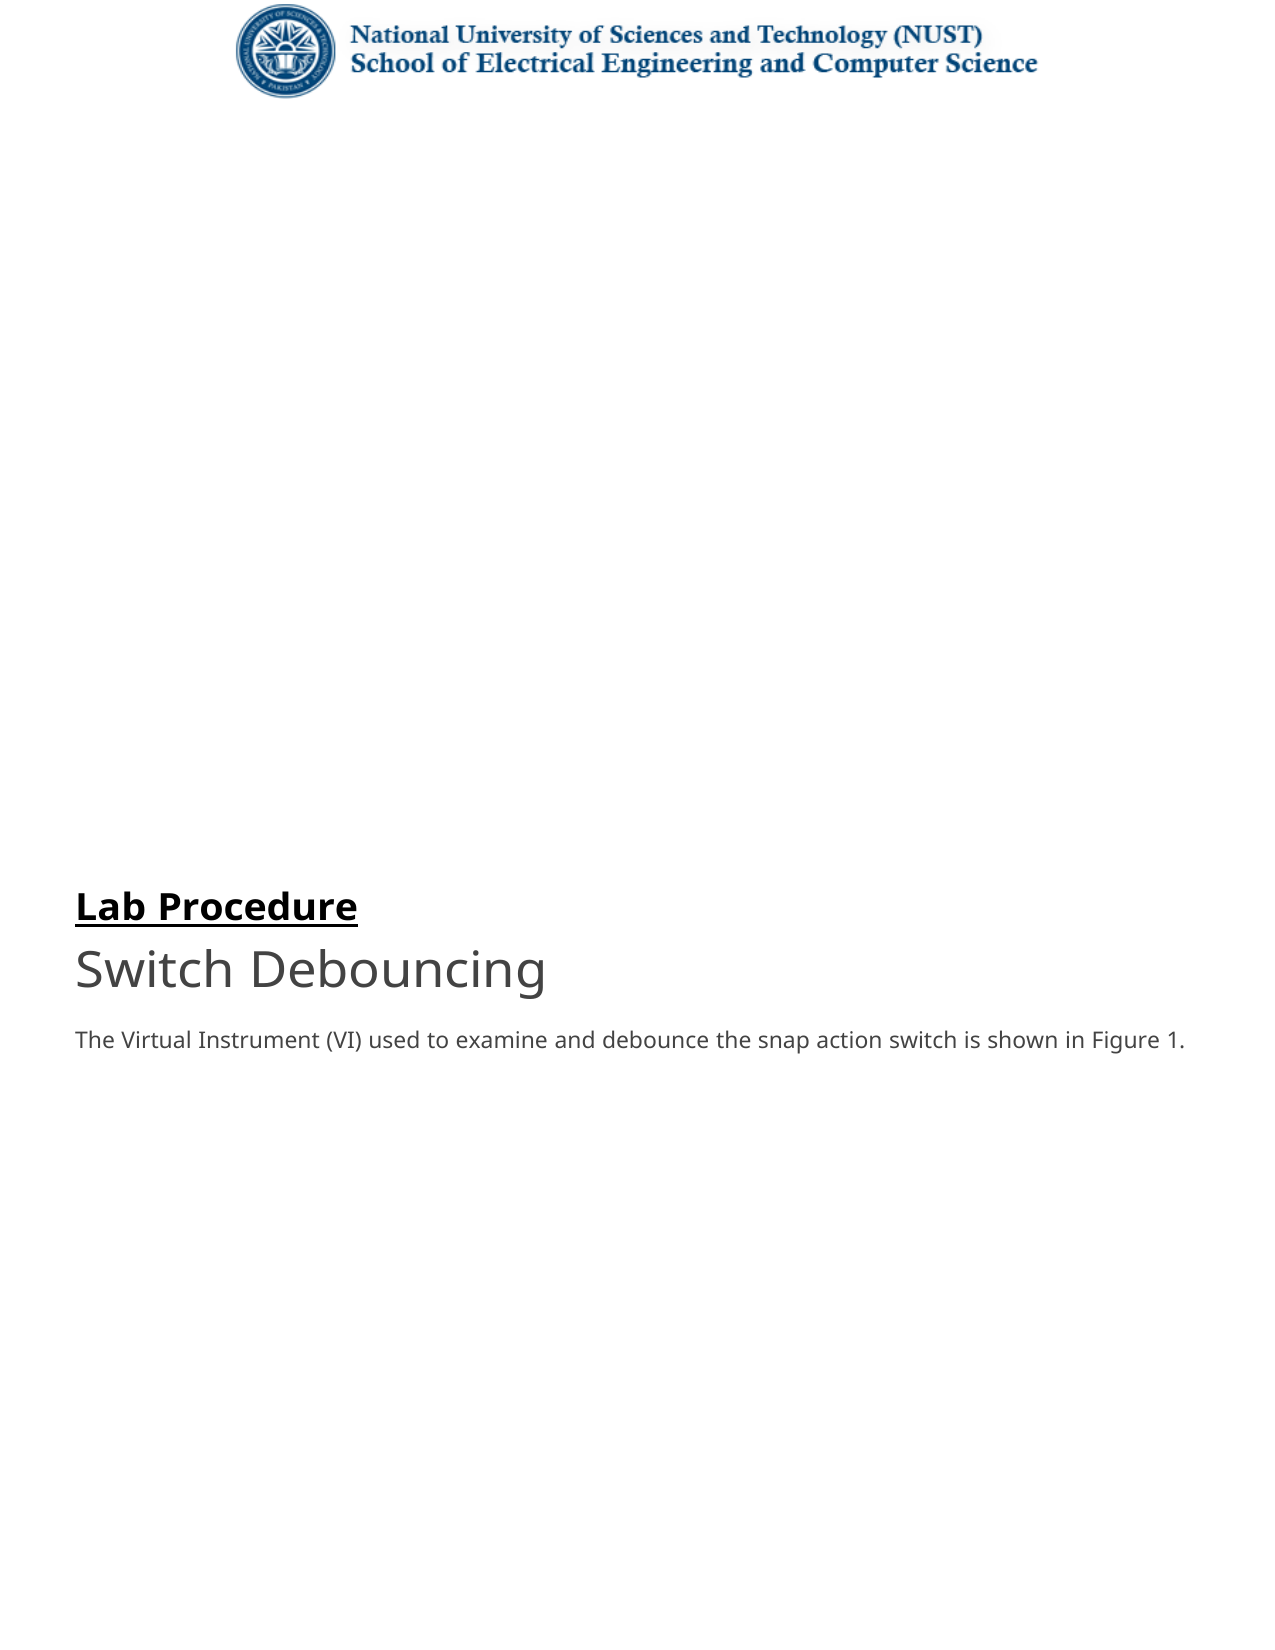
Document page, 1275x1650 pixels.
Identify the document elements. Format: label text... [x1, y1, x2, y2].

title Switch Debouncing [75, 934, 1210, 1002]
picture [225, 0, 1050, 107]
text Lab Procedure [75, 881, 1210, 932]
text The Virtual Instrument (VI) used to examine and debounce the snap action switch is shown in Figure 1. [75, 1024, 1210, 1056]
